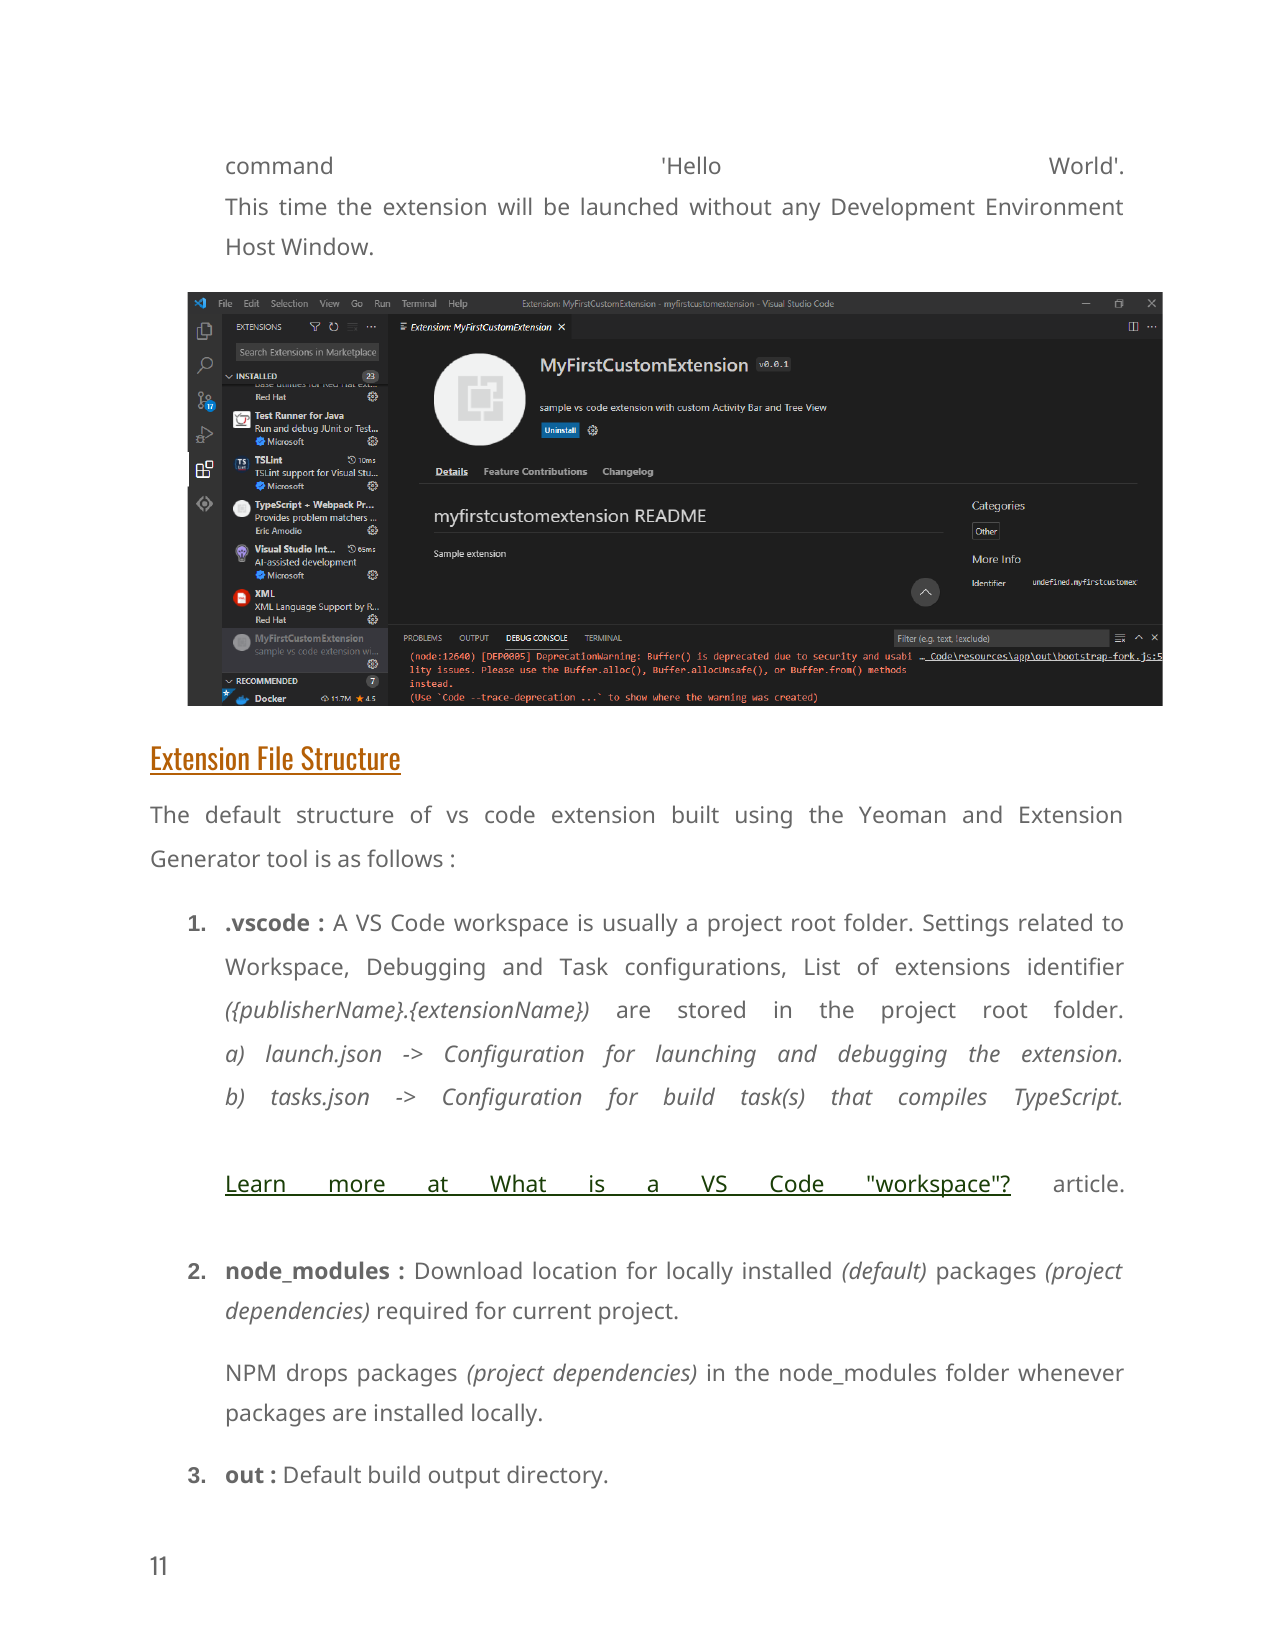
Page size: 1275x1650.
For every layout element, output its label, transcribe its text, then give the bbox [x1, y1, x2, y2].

picture [187, 292, 1163, 706]
subtitle Extension File Structure [150, 735, 1125, 779]
list out : Default build output directory. [187, 1459, 1125, 1490]
text The default structure of vs code extension built using the Yeoman and Extension Generator tool is as follows : [150, 799, 1125, 874]
text NPM drops packages (project dependencies) in the node_modules folder whenever packages are installed locally. [225, 1357, 1125, 1429]
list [187, 150, 1125, 262]
list .vscode : A VS Code workspace is usually a project root folder. Settings related to Workspace, Debugging and Task configurations, List of extensions identifier ({publisherName}.{extensionName}) are stored in the project root folder. a) launch.json -> Configuration for launching and debugging the extension. b) tasks.json -> Configuration for build task(s) that compiles TypeScript. Learn more at What is a VS Code "workspace"? article. [187, 907, 1125, 1242]
list node_modules : Download location for locally installed (default) packages (project dependencies) required for current project. [187, 1255, 1125, 1327]
